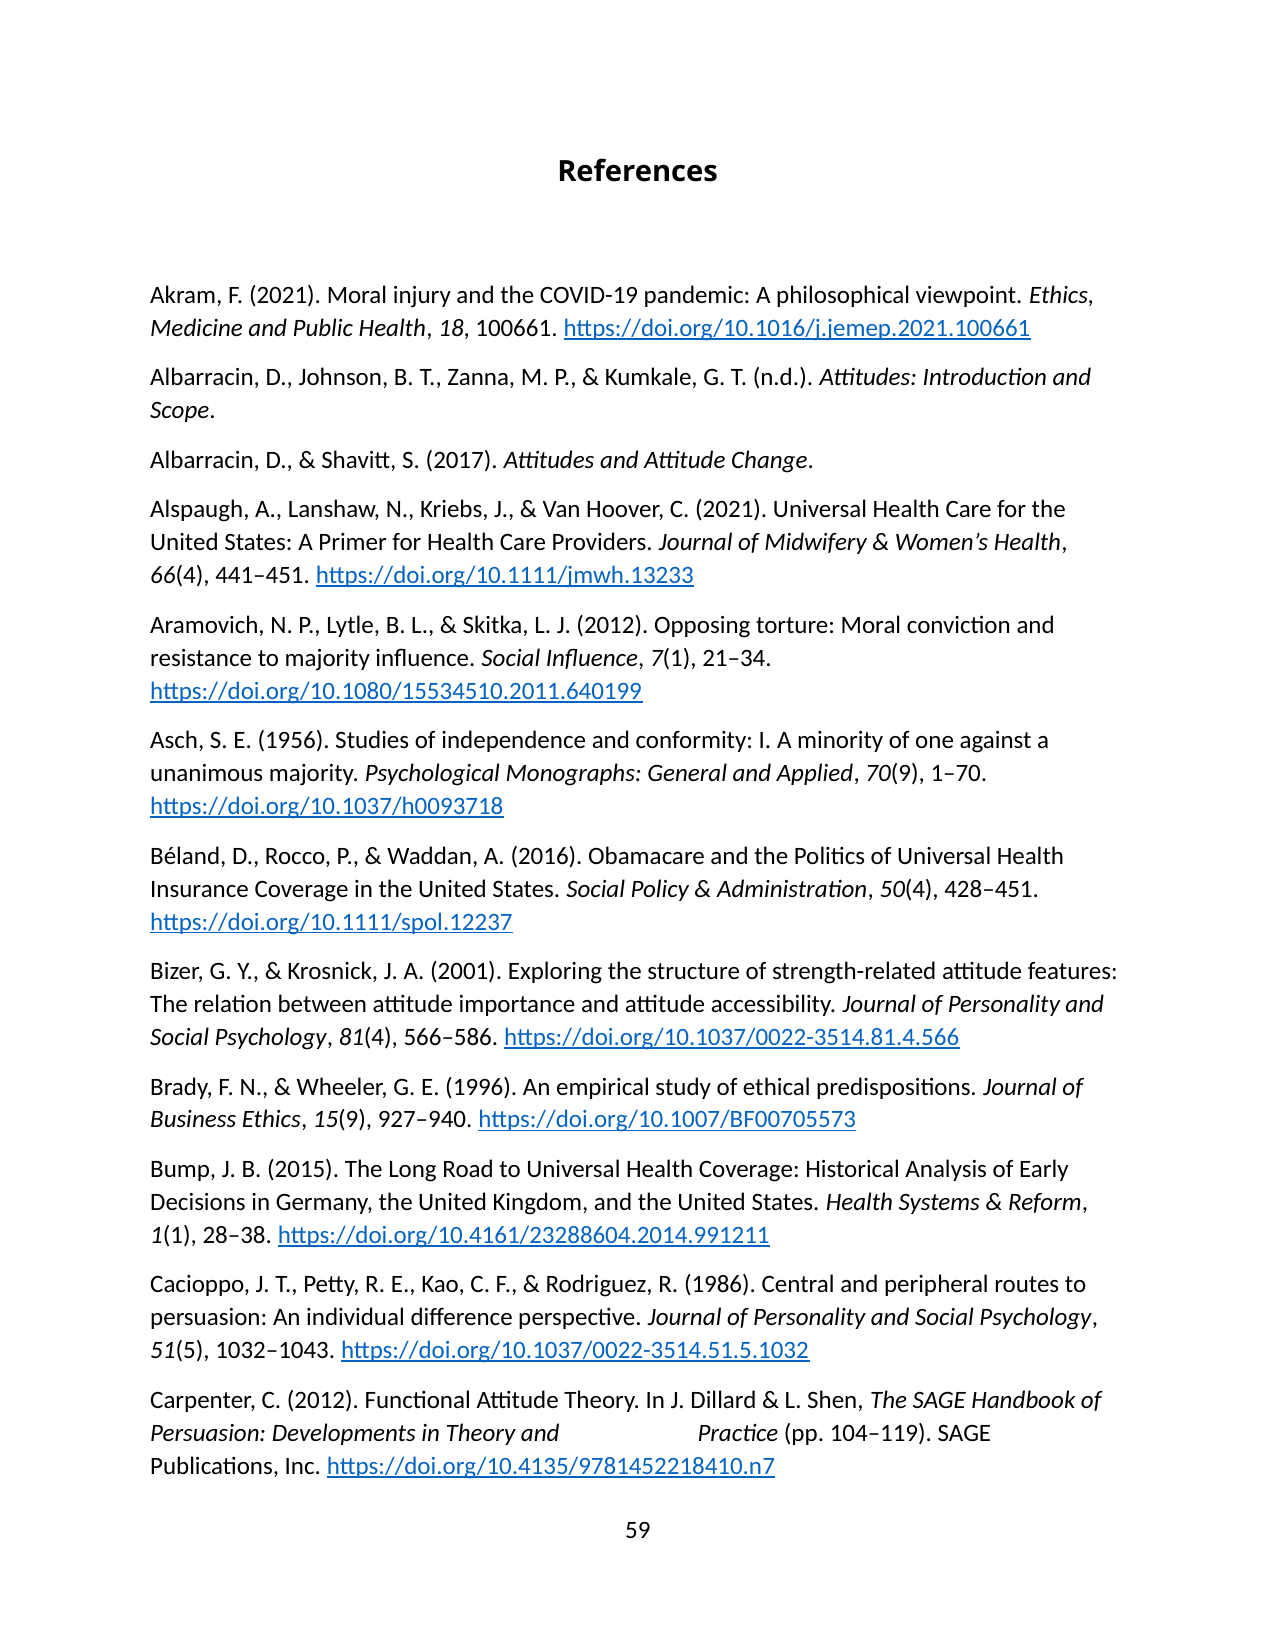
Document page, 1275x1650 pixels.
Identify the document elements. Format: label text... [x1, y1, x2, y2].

text Bizer, G. Y., & Krosnick, J. A. (2001). Exploring the structure of strength-related attitude features: The relation between attitude importance and attitude accessibility. Journal of Personality and Social Psychology, 81(4), 566–586. https://doi.org/10.1037/0022-3514.81.4.566 [150, 955, 1125, 1052]
subtitle References [150, 150, 1125, 190]
text Alspaugh, A., Lanshaw, N., Kriebs, J., & Van Hoover, C. (2021). Universal Health Care for the United States: A Primer for Health Care Providers. Journal of Midwifery & Women’s Health, 66(4), 441–451. https://doi.org/10.1111/jmwh.13233 [150, 493, 1125, 590]
text Albarracin, D., & Shavitt, S. (2017). Attitudes and Attitude Change. [150, 444, 1125, 474]
text Brady, F. N., & Wheeler, G. E. (1996). An empirical study of ethical predispositions. Journal of Business Ethics, 15(9), 927–940. https://doi.org/10.1007/BF00705573 [150, 1071, 1125, 1134]
text Carpenter, C. (2012). Functional Attitude Theory. In J. Dillard & L. Shen, The SAGE Handbook of Persuasion: Developments in Theory and Practice (pp. 104–119). SAGE Publications, Inc. https://doi.org/10.4135/9781452218410.n7 [150, 1384, 1125, 1480]
text Aramovich, N. P., Lytle, B. L., & Skitka, L. J. (2012). Opposing torture: Moral conviction and resistance to majority influence. Social Influence, 7(1), 21–34. https://doi.org/10.1080/15534510.2011.640199 [150, 609, 1125, 705]
text Albarracin, D., Johnson, B. T., Zanna, M. P., & Kumkale, G. T. (n.d.). Attitudes: Introduction and Scope. [150, 361, 1125, 425]
text Bump, J. B. (2015). The Long Road to Universal Health Coverage: Historical Analysis of Early Decisions in Germany, the United Kingdom, and the United States. Health Systems & Reform, 1(1), 28–38. https://doi.org/10.4161/23288604.2014.991211 [150, 1153, 1125, 1249]
text Asch, S. E. (1956). Studies of independence and conformity: I. A minority of one against a unanimous majority. Psychological Monographs: General and Applied, 70(9), 1–70. https://doi.org/10.1037/h0093718 [150, 724, 1125, 821]
text Béland, D., Rocco, P., & Waddan, A. (2016). Obamacare and the Politics of Universal Health Insurance Coverage in the United States. Social Policy & Administration, 50(4), 428–451. https://doi.org/10.1111/spol.12237 [150, 840, 1125, 936]
text Cacioppo, J. T., Petty, R. E., Kao, C. F., & Rodriguez, R. (1986). Central and peripheral routes to persuasion: An individual difference perspective. Journal of Personality and Social Psychology, 51(5), 1032–1043. https://doi.org/10.1037/0022-3514.51.5.1032 [150, 1268, 1125, 1365]
text Akram, F. (2021). Moral injury and the COVID-19 pandemic: A philosophical viewpoint. Ethics, Medicine and Public Health, 18, 100661. https://doi.org/10.1016/j.jemep.2021.100661 [150, 279, 1125, 342]
